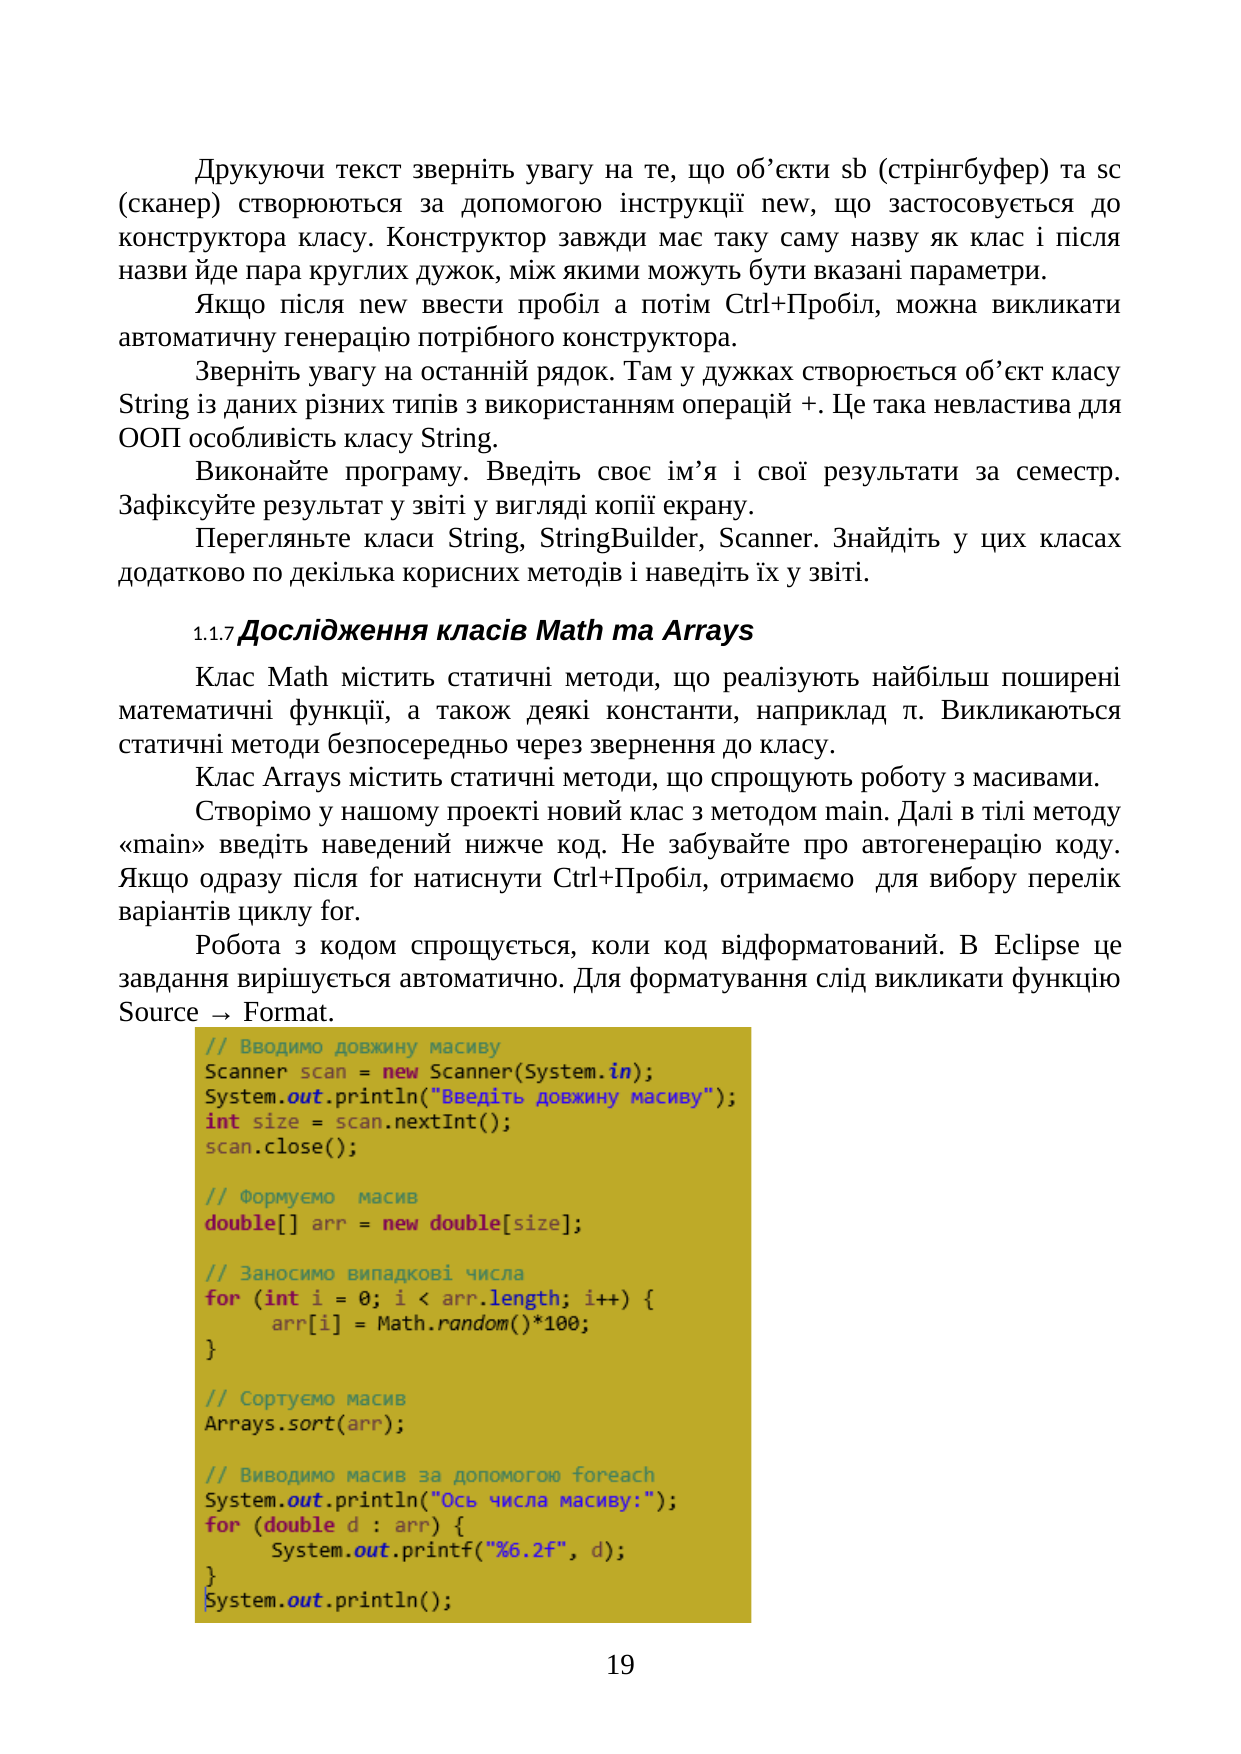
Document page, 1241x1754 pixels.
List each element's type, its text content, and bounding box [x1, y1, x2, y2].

text Клас Arrays містить статичні методи, що спрощують роботу з масивами. [118, 759, 1122, 793]
text Клас Math містить статичні методи, що реалізують найбільш поширені математичні функції, а також деякі константи, наприклад π. Викликаються статичні методи безпосередньо через звернення до класу. [118, 659, 1122, 759]
text Якщо після new ввести пробіл а потім Ctrl+Пробіл, можна викликати автоматичну генерацію потрібного конструктора. [118, 286, 1122, 353]
text Перегляньте класи String, StringBuilder, Scanner. Знайдіть у цих класах додатково по декілька корисних методів і наведіть їх у звіті. [118, 521, 1122, 588]
subtitle Дослідження класів Math та Arrays [192, 613, 1039, 646]
picture [194, 1027, 752, 1623]
text Зверніть увагу на останній рядок. Там у дужках створюється об’єкт класу String із даних різних типів з використанням операцій +. Це така невластива для ООП особливість класу String. [118, 353, 1122, 453]
text Виконайте програму. Введіть своє ім’я і свої результати за семестр. Зафіксуйте результат у звіті у вигляді копії екрану. [118, 453, 1122, 521]
text Друкуючи текст зверніть увагу на те, що об’єкти sb (стрінгбуфер) та sc (сканер) створюються за допомогою інструкції new, що застосовується до конструктора класу. Конструктор завжди має таку саму назву як клас і після назви йде пара круглих дужок, між якими можуть бути вказані параметри. [118, 152, 1122, 286]
text Робота з кодом спрощується, коли код відформатований. В Eclipse це завдання вирішується автоматично. Для форматування слід викликати функцію Source → Format. [118, 927, 1122, 1028]
text Створімо у нашому проекті новий клас з методом main. Далі в тілі методу «main» введіть наведений нижче код. Не забувайте про автогенерацію коду. Якщо одразу після for натиснути Ctrl+Пробіл, отримаємо для вибору перелік варіантів циклу for. [118, 793, 1122, 927]
